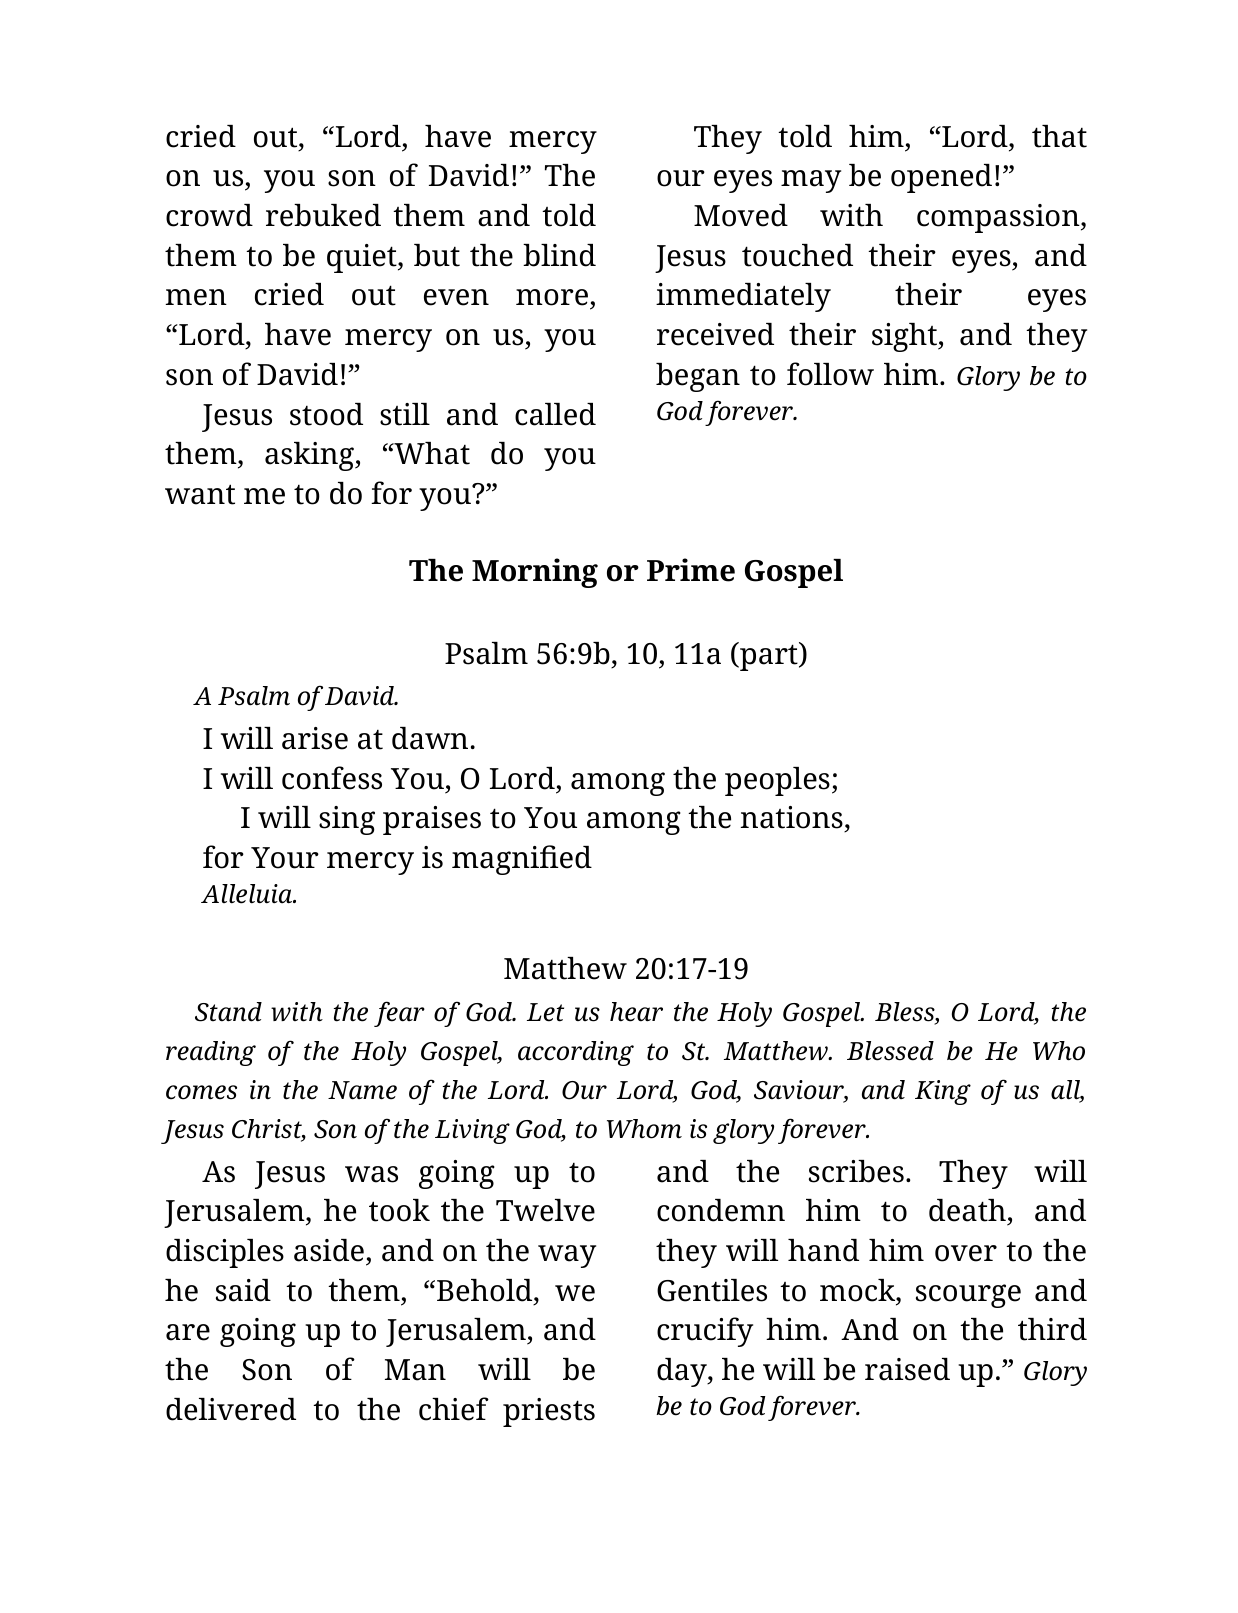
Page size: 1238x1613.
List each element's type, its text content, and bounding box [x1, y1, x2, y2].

text As Jesus was going up to Jerusalem, he took the Twelve disciples aside, and on the way he said to them, “Behold, we are going up to Jerusalem, and the Son of Man will be delivered to the chief priests and the scribes. They will condemn him to death, and they will hand him over to the Gentiles to mock, scourge and crucify him. And on the third day, he will be raised up.” Glory be to God forever. [656, 1151, 1087, 1423]
text for Your mercy is magnified [165, 837, 1087, 877]
text As Jesus was going up to Jerusalem, he took the Twelve disciples aside, and on the way he said to them, “Behold, we are going up to Jerusalem, and the Son of Man will be delivered to the chief priests and the scribes. They will condemn him to death, and they will hand him over to the Gentiles to mock, scourge and crucify him. And on the third day, he will be raised up.” Glory be to God forever. [165, 1151, 597, 1429]
subtitle The Morning or Prime Gospel [165, 550, 1087, 590]
text I will arise at dawn. [165, 718, 1087, 758]
text Stand with the fear of God. Let us hear the Holy Gospel. Bless, O Lord, the reading of the Holy Gospel, according to St. Matthew. Blessed be He Who comes in the Name of the Lord. Our Lord, God, Saviour, and King of us all, Jesus Christ, Son of the Living God, to Whom is glory forever. [165, 994, 1087, 1146]
text I will sing praises to You among the nations, [165, 798, 1087, 837]
text Alleluia. [165, 877, 1087, 911]
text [165, 116, 597, 394]
text Moved with compassion, Jesus touched their eyes, and immediately their eyes received their sight, and they began to follow him. Glory be to God forever. [656, 195, 1087, 428]
subtitle Matthew 20:17-19 [165, 948, 1087, 988]
subtitle Psalm 56:9b, 10, 11a (part) [165, 633, 1087, 673]
text Jesus stood still and called them, asking, “What do you want me to do for you?” [165, 394, 597, 513]
text A Psalm of David. [165, 679, 1087, 713]
text I will confess You, O Lord, among the peoples; [165, 758, 1087, 798]
text They told him, “Lord, that our eyes may be opened!” [656, 116, 1087, 195]
